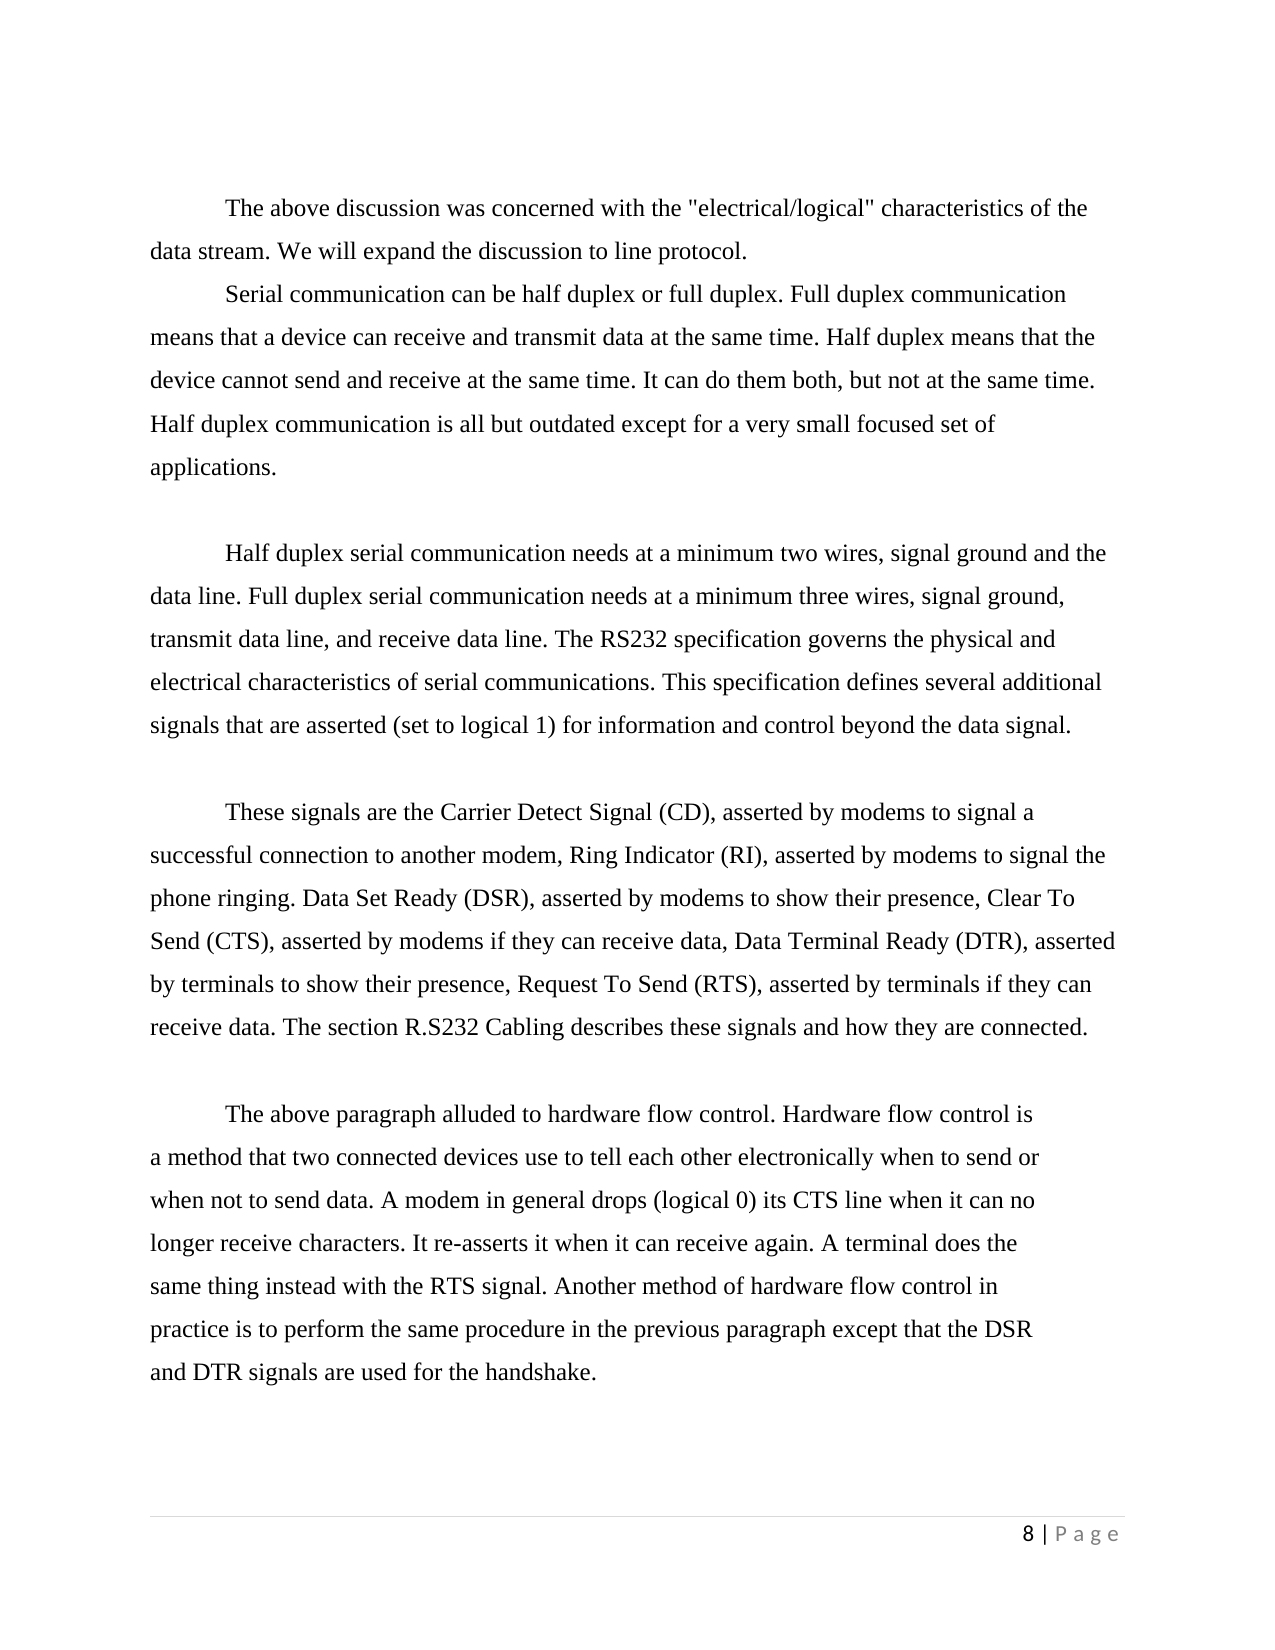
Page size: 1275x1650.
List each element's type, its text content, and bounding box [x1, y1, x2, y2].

text Half duplex serial communication needs at a minimum two wires, signal ground and the data line. Full duplex serial communication needs at a minimum three wires, signal ground, transmit data line, and receive data line. The RS232 specification governs the physical and electrical characteristics of serial communications. This specification defines several additional signals that are asserted (set to logical 1) for information and control beyond the data signal. [150, 538, 1125, 739]
text The above paragraph alluded to hardware flow control. Hardware flow control is a method that two connected devices use to tell each other electronically when to send or when not to send data. A modem in general drops (logical 0) its CTS line when it can no longer receive characters. It re-asserts it when it can receive again. A terminal does the same thing instead with the RTS signal. Another method of hardware flow control in practice is to perform the same procedure in the previous paragraph except that the DSR and DTR signals are used for the handshake. [150, 1099, 1125, 1386]
text These signals are the Carrier Detect Signal (CD), asserted by modems to signal a successful connection to another modem, Ring Indicator (RI), asserted by modems to signal the phone ringing. Data Set Ready (DSR), asserted by modems to show their presence, Clear To Send (CTS), asserted by modems if they can receive data, Data Terminal Ready (DTR), asserted by terminals to show their presence, Request To Send (RTS), asserted by terminals if they can receive data. The section R.S232 Cabling describes these signals and how they are connected. [150, 797, 1125, 1041]
text The above discussion was concerned with the "electrical/logical" characteristics of the data stream. We will expand the discussion to line protocol. [150, 193, 1125, 265]
text Serial communication can be half duplex or full duplex. Full duplex communication means that a device can receive and transmit data at the same time. Half duplex means that the device cannot send and receive at the same time. It can do them both, but not at the same time. Half duplex communication is all but outdated except for a very small focused set of applications. [150, 279, 1125, 481]
